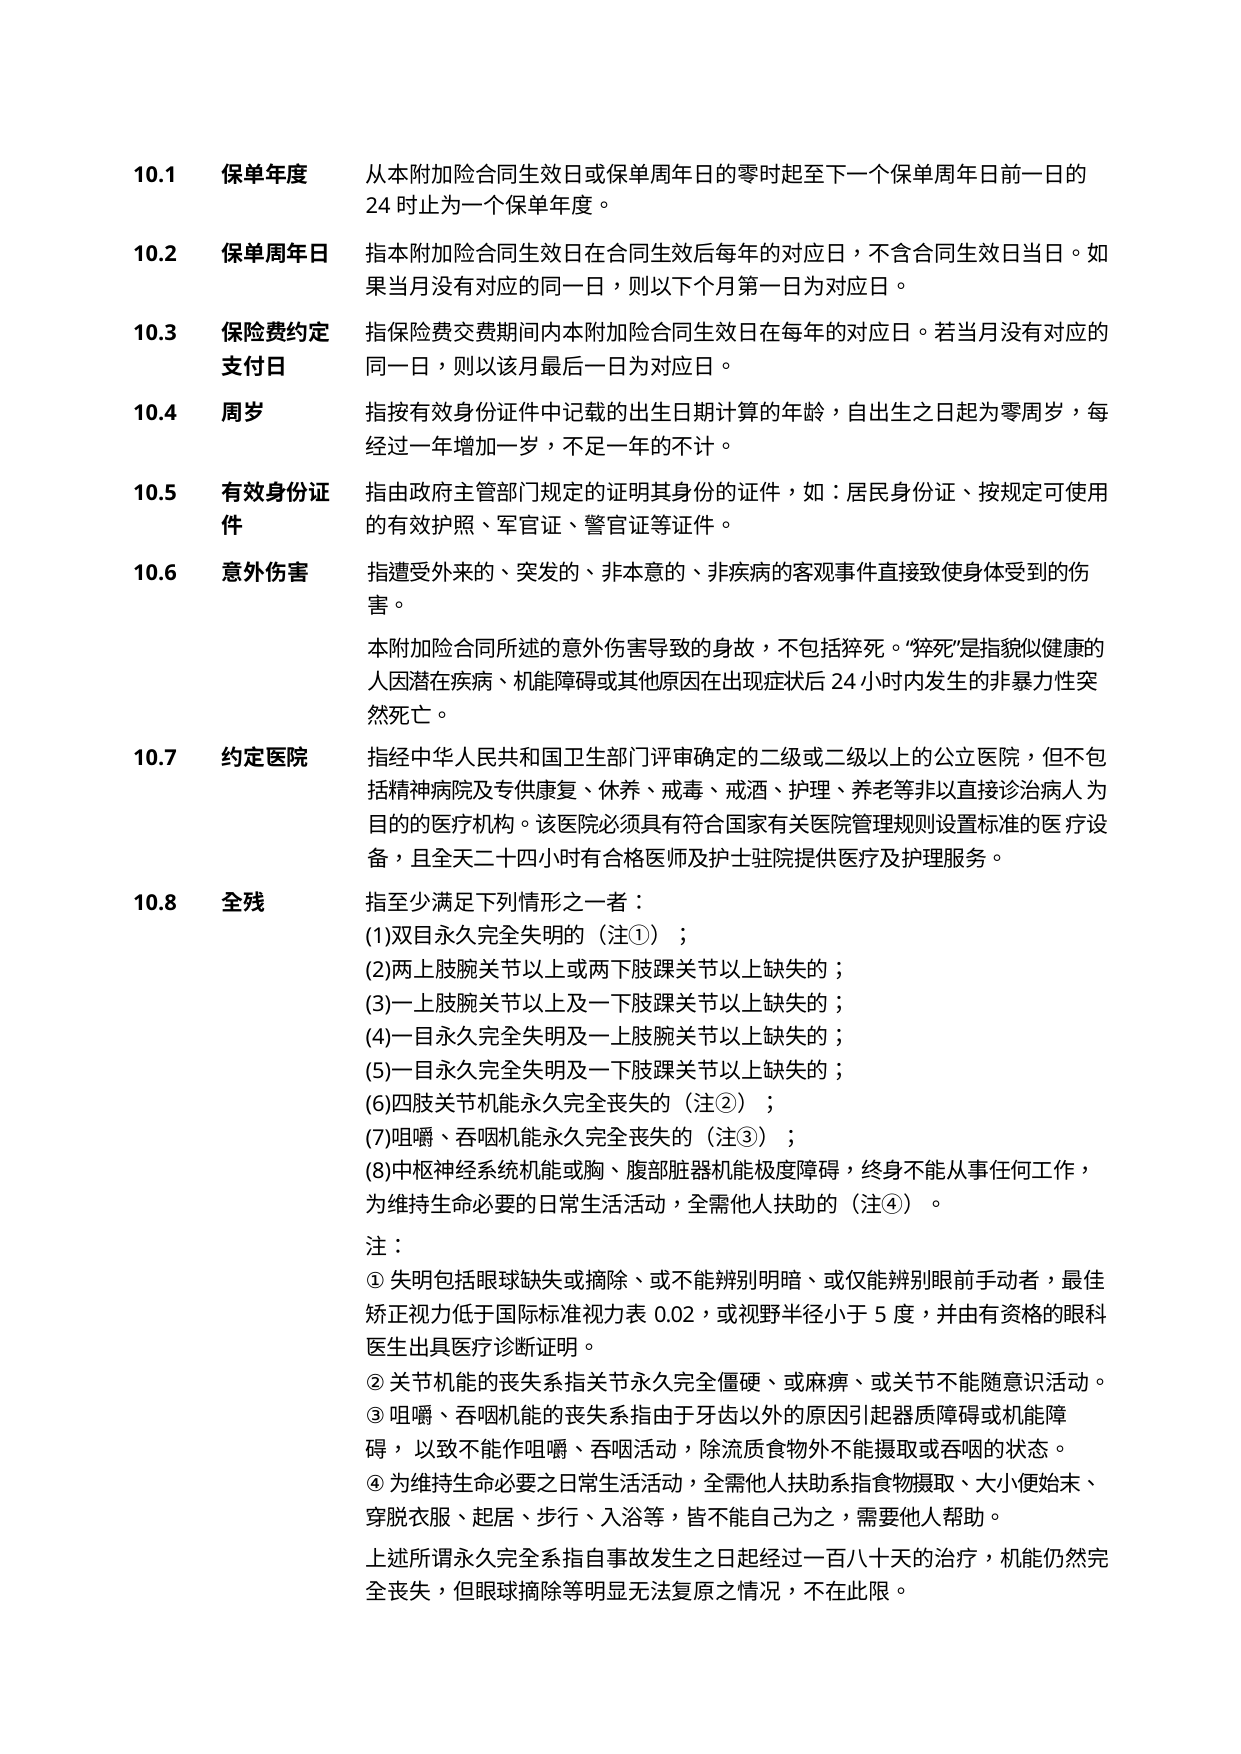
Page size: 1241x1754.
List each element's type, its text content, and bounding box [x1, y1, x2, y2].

table_cell 10.3 [112, 311, 199, 391]
table_cell 意外伤害 [199, 551, 348, 736]
table_cell 指按有效身份证件中记载的出生日期计算的年龄，自出生之日起为零周岁，每经过一年增加一岁，不足一年的不计。 [348, 391, 1140, 471]
table_cell 指本附加险合同生效日在合同生效后每年的对应日，不含合同生效日当日。如果当月没有对应的同一日，则以下个月第一日为对应日。 [348, 232, 1140, 311]
table_cell 10.8 [112, 881, 199, 1605]
table_cell 指遭受外来的、突发的、非本意的、非疾病的客观事件直接致使身体受到的伤害。 本附加险合同所述的意外伤害导致的身故，不包括猝死。“猝死”是指貌似健康的人因潜在疾病、机能障碍或其他原因在出现症状后24小时内发生的非暴力性突然死亡。 [348, 551, 1140, 736]
table_cell 10.4 [112, 391, 199, 471]
table_cell 指经中华人民共和国卫生部门评审确定的二级或二级以上的公立医院，但不包括精神病院及专供康复、休养、戒毒、戒酒、护理、养老等非以直接诊治病人为目的的医疗机构。该医院必须具有符合国家有关医院管理规则设置标准的医疗设备，且全天二十四小时有合格医师及护士驻院提供医疗及护理服务。 [348, 736, 1140, 881]
table_cell 10.7 [112, 736, 199, 881]
table_cell 指由政府主管部门规定的证明其身份的证件，如：居民身份证、按规定可使用的有效护照、军官证、警官证等证件。 [348, 471, 1140, 551]
table_header 保单年度 [199, 165, 348, 232]
table_cell 指保险费交费期间内本附加险合同生效日在每年的对应日。若当月没有对应的同一日，则以该月最后一日为对应日。 [348, 311, 1140, 391]
table_cell 指至少满足下列情形之一者： (1)双目永久完全失明的（注①）； (2)两上肢腕关节以上或两下肢踝关节以上缺失的； (3)一上肢腕关节以上及一下肢踝关节以上缺失的； (4)一目永久完全失明及一上肢腕关节以上缺失的； (5)一目永久完全失明及一下肢踝关节以上缺失的； (6)四肢关节机能永久完全丧失的（注②）； (7)咀嚼、吞咽机能永久完全丧失的（注③）； (8)中枢神经系统机能或胸、腹部脏器机能极度障碍，终身不能从事任何工作， 为维持生命必要的日常生活活动，全需他人扶助的（注④）。 注： ①失明包括眼球缺失或摘除、或不能辨别明暗、或仅能辨别眼前手动者，最佳矫正视力低于国际标准视力表 0.02，或视野半径小于 5 度，并由有资格的眼科医生出具医疗诊断证明。 ②关节机能的丧失系指关节永久完全僵硬、或麻痹、或关节不能随意识活动。 ③咀嚼、吞咽机能的丧失系指由于牙齿以外的原因引起器质障碍或机能障碍， 以致不能作咀嚼、吞咽活动，除流质食物外不能摄取或吞咽的状态。 ④为维持生命必要之日常生活活动，全需他人扶助系指食物摄取、大小便始末、穿脱衣服、起居、步行、入浴等，皆不能自己为之，需要他人帮助。 上述所谓永久完全系指自事故发生之日起经过一百八十天的治疗，机能仍然完全丧失，但眼球摘除等明显无法复原之情况，不在此限。 [348, 881, 1140, 1605]
table_cell 约定医院 [199, 736, 348, 881]
table_cell 保单周年日 [199, 232, 348, 311]
table_cell 10.2 [112, 232, 199, 311]
table_cell 10.5 [112, 471, 199, 551]
table_cell 全残 [199, 881, 348, 1605]
table_header 从本附加险合同生效日或保单周年日的零时起至下一个保单周年日前一日的 24 时止为一个保单年度。 [348, 165, 1140, 232]
table_cell 周岁 [199, 391, 348, 471]
table_cell 10.6 [112, 551, 199, 736]
table_header 10.1 [112, 165, 199, 232]
table_cell 保险费约定支付日 [199, 311, 348, 391]
table_cell 有效身份证件 [199, 471, 348, 551]
